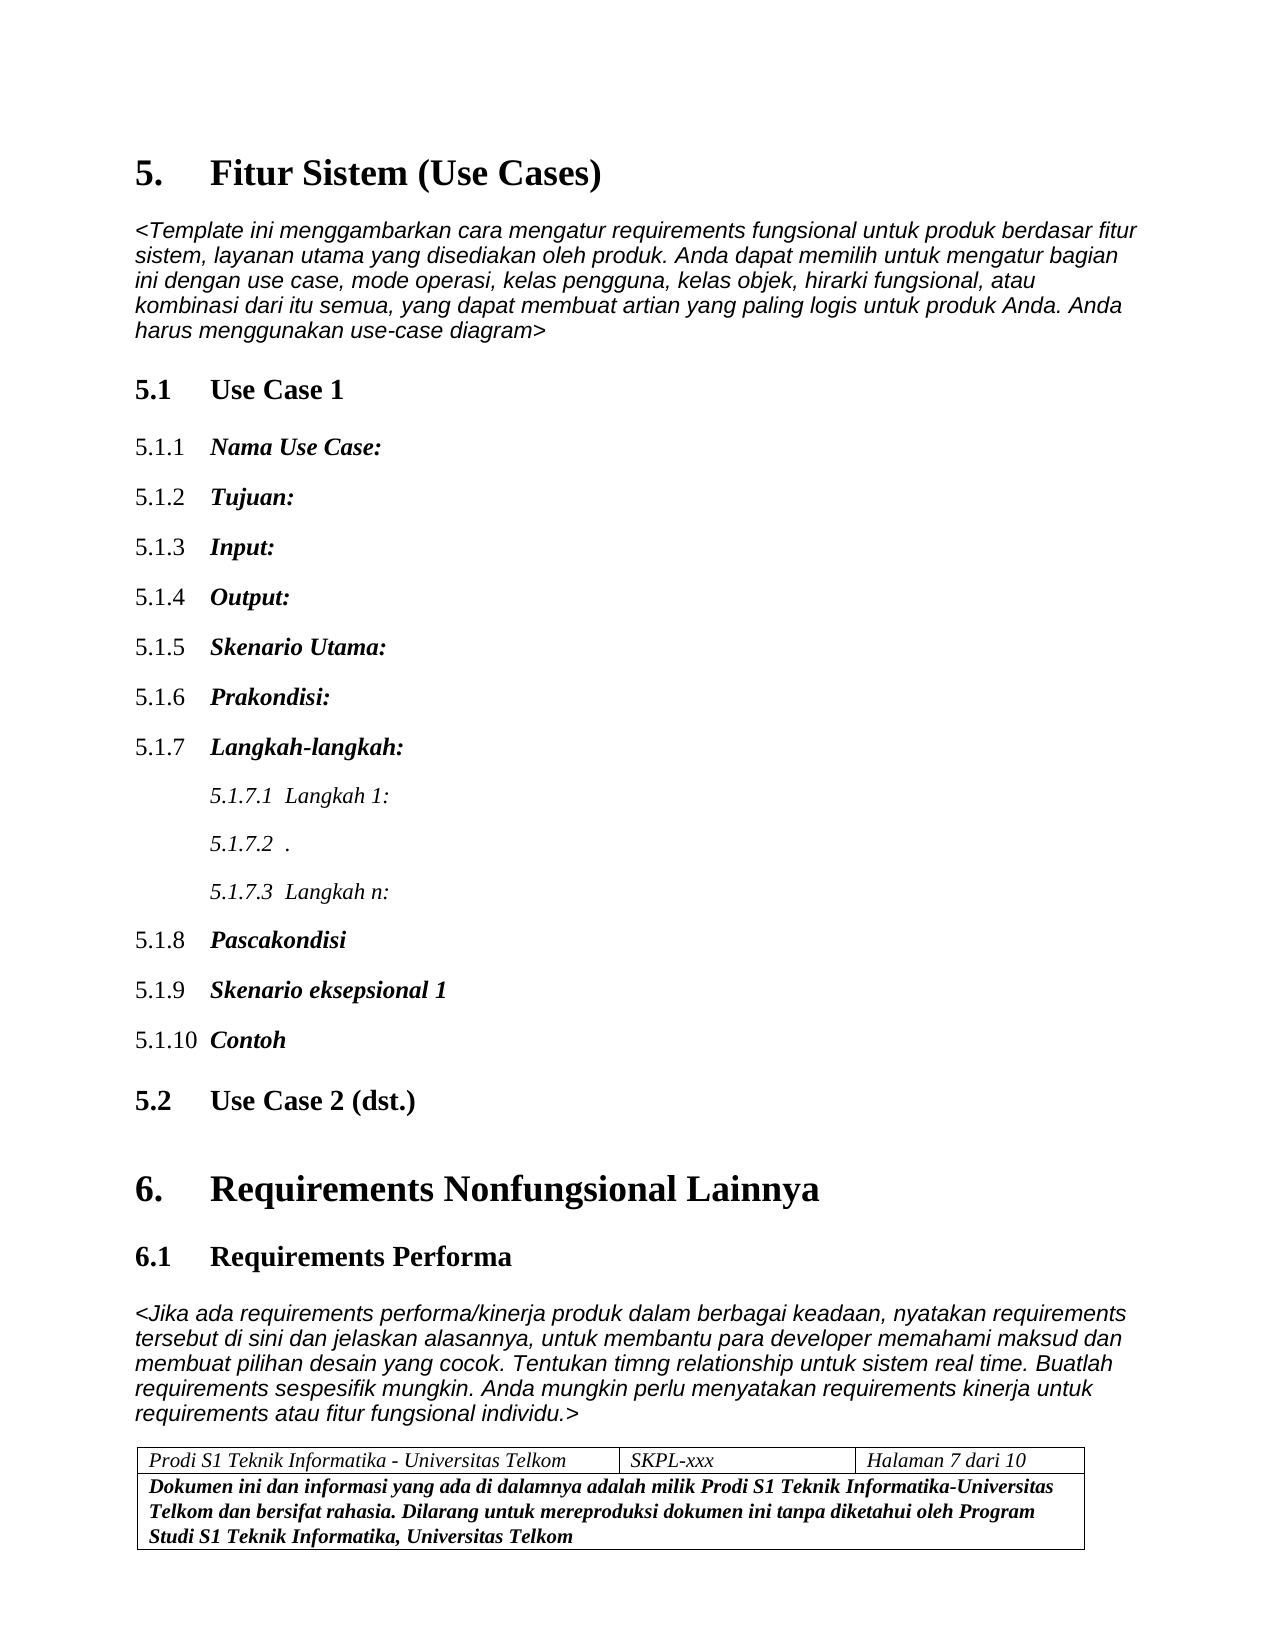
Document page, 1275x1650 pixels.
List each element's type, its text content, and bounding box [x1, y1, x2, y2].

subtitle Use Case 2 (dst.) [135, 1083, 1140, 1116]
subtitle Langkah n: [210, 881, 1140, 904]
subtitle Input: [135, 535, 1140, 560]
subtitle Fitur Sistem (Use Cases) [135, 150, 1140, 193]
subtitle Langkah-langkah: [135, 735, 1140, 760]
subtitle Nama Use Case: [135, 435, 1140, 460]
subtitle . [210, 833, 1140, 856]
subtitle Pascakondisi [135, 929, 1140, 954]
subtitle Use Case 1 [135, 372, 1140, 406]
subtitle Contoh [135, 1029, 1140, 1054]
subtitle Skenario eksepsional 1 [135, 979, 1140, 1004]
subtitle Prakondisi: [135, 685, 1140, 710]
text <Jika ada requirements performa/kinerja produk dalam berbagai keadaan, nyatakan requirements tersebut di sini dan jelaskan alasannya, untuk membantu para developer memahami maksud dan membuat pilihan desain yang cocok. Tentukan timng relationship untuk sistem real time. Buatlah requirements sespesifik mungkin. Anda mungkin perlu menyatakan requirements kinerja untuk requirements atau fitur fungsional individu.> [135, 1301, 1140, 1426]
subtitle Skenario Utama: [135, 635, 1140, 660]
subtitle Requirements Performa [135, 1239, 1140, 1272]
subtitle Tujuan: [135, 485, 1140, 510]
subtitle Requirements Nonfungsional Lainnya [135, 1166, 1140, 1209]
subtitle Langkah 1: [210, 785, 1140, 808]
text <Template ini menggambarkan cara mengatur requirements fungsional untuk produk berdasar fitur sistem, layanan utama yang disediakan oleh produk. Anda dapat memilih untuk mengatur bagian ini dengan use case, mode operasi, kelas pengguna, kelas objek, hirarki fungsional, atau kombinasi dari itu semua, yang dapat membuat artian yang paling logis untuk produk Anda. Anda harus menggunakan use-case diagram> [135, 218, 1140, 343]
subtitle Output: [135, 585, 1140, 610]
